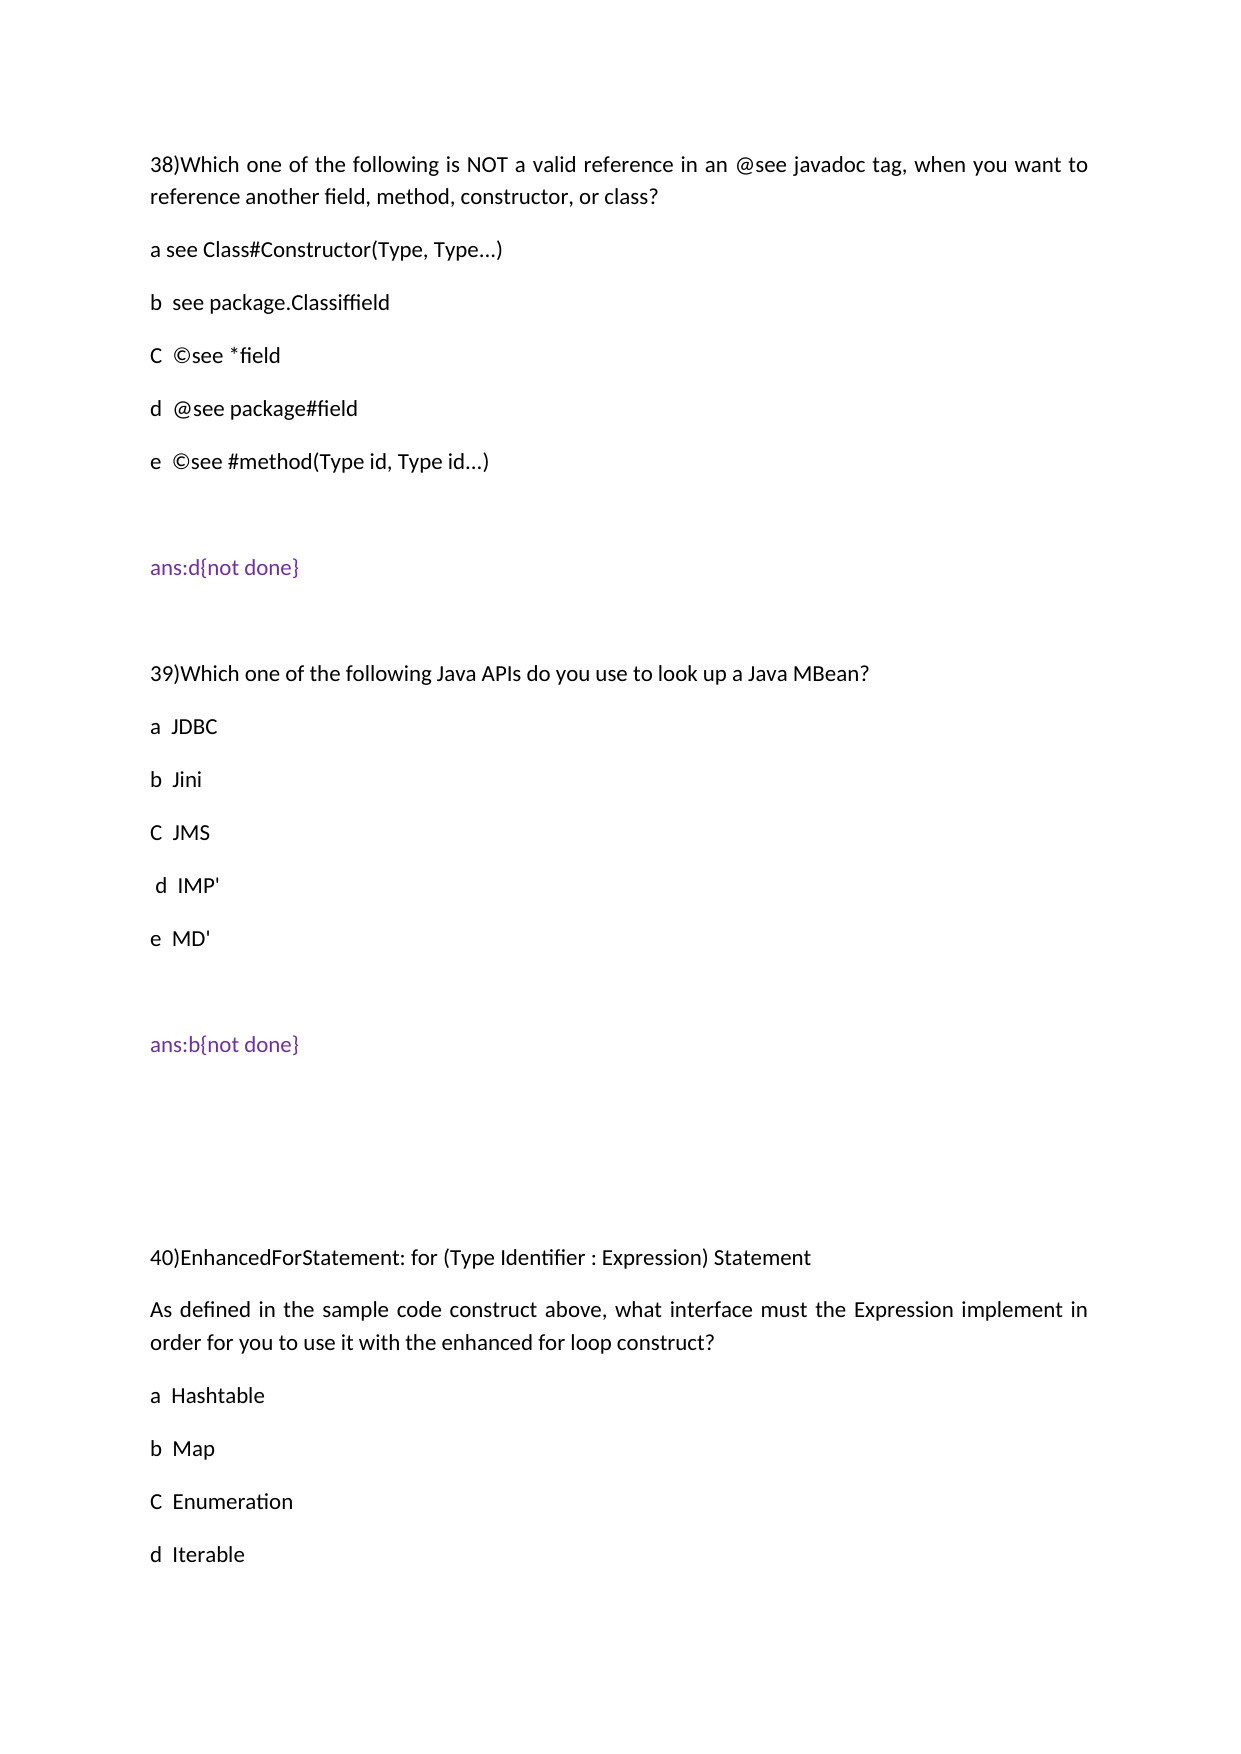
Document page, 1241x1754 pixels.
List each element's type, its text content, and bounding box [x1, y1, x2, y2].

text e ©see #method(Type id, Type id...) [150, 447, 1090, 475]
text d Iterable [150, 1540, 1090, 1568]
text ans:d{not done} [150, 553, 1090, 581]
text e MD' [150, 924, 1090, 952]
text b see package.Classiffield [150, 288, 1090, 316]
text d @see package#field [150, 394, 1090, 422]
text a see Class#Constructor(Type, Type...) [150, 235, 1090, 263]
text a JDBC [150, 712, 1090, 740]
text d IMP' [150, 871, 1090, 899]
text a Hashtable [150, 1381, 1090, 1409]
text As defined in the sample code construct above, what interface must the Expression implement in order for you to use it with the enhanced for loop construct? [150, 1296, 1090, 1356]
text C JMS [150, 818, 1090, 846]
text b Jini [150, 765, 1090, 793]
text 39)Which one of the following Java APIs do you use to look up a Java MBean? [150, 659, 1090, 687]
text b Map [150, 1434, 1090, 1462]
text ans:b{not done} [150, 1031, 1090, 1058]
text 40)EnhancedForStatement: for (Type Identifier : Expression) Statement [150, 1243, 1090, 1271]
text 38)Which one of the following is NOT a valid reference in an @see javadoc tag, when you want to reference another field, method, constructor, or class? [150, 150, 1090, 210]
text C Enumeration [150, 1487, 1090, 1515]
text C ©see *field [150, 341, 1090, 369]
